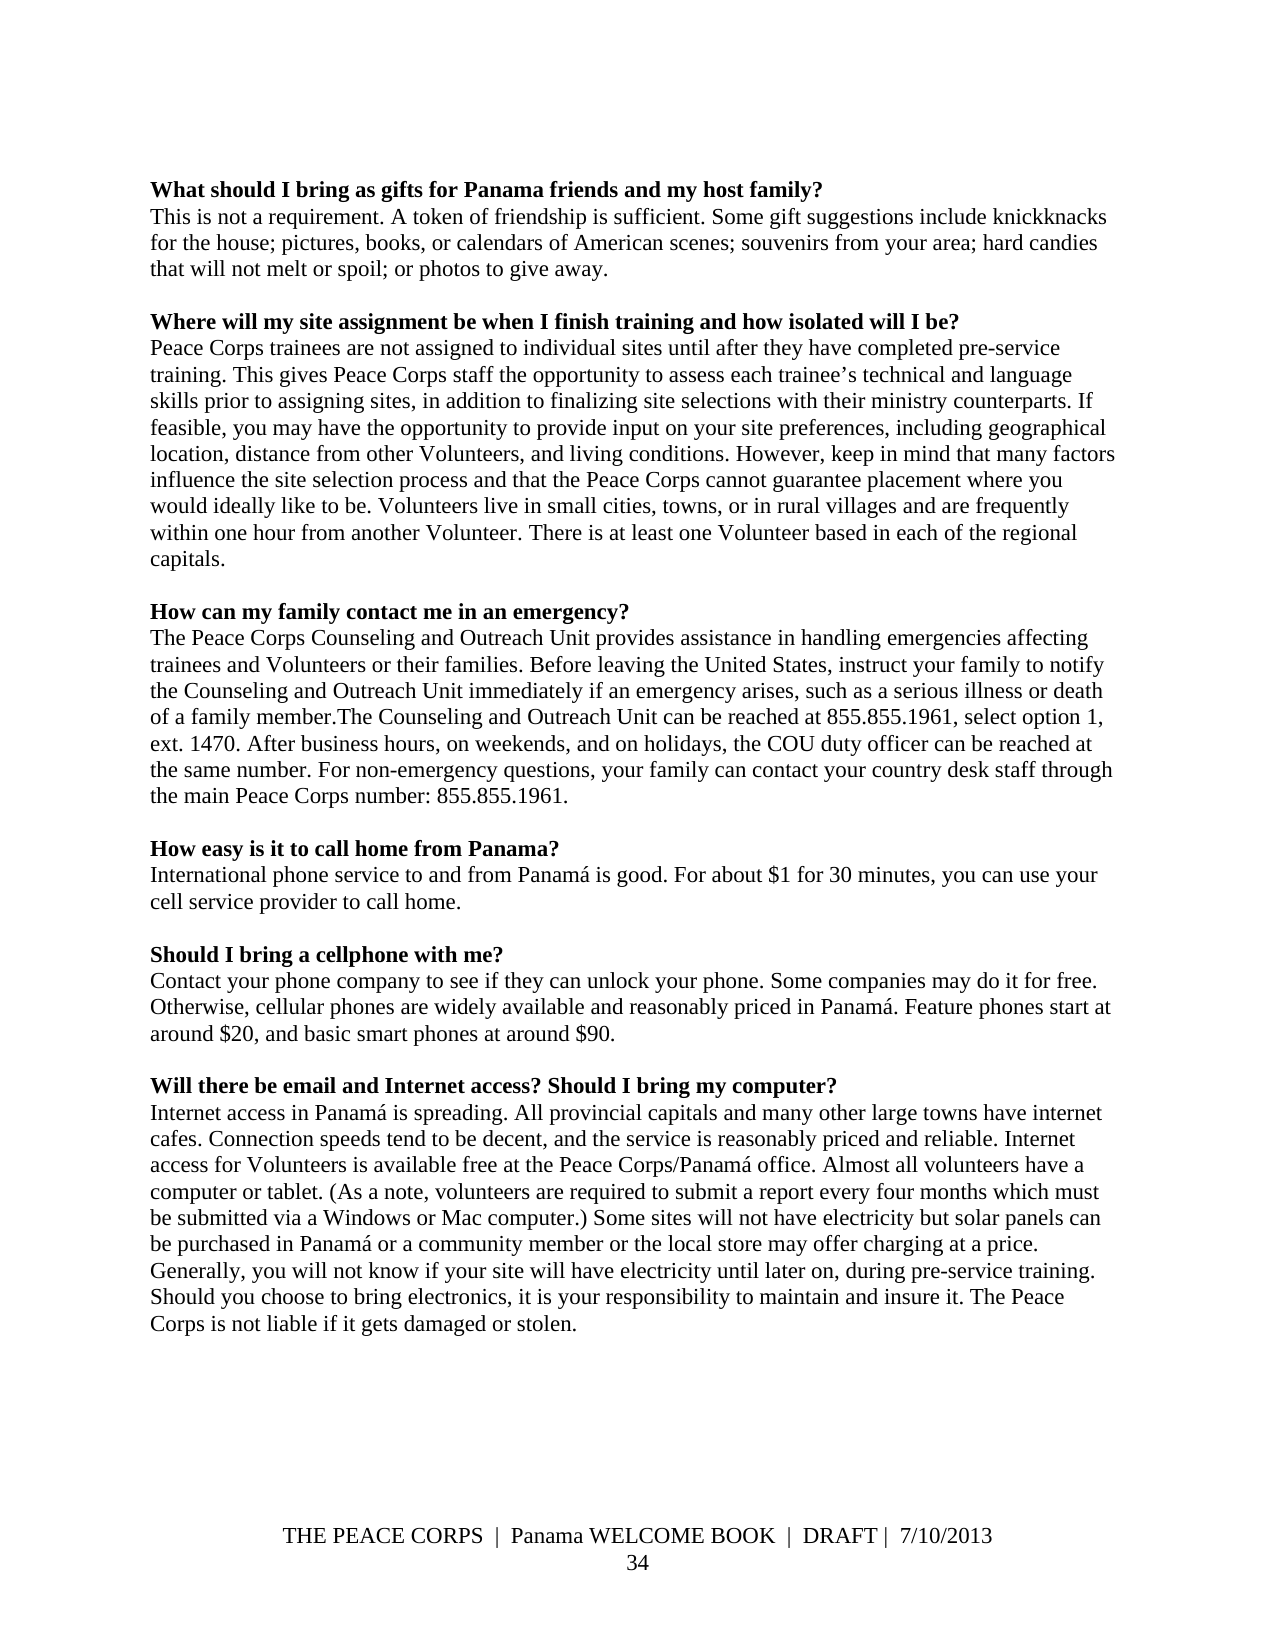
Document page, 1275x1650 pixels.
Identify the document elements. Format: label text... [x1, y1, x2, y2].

text Peace Corps trainees are not assigned to individual sites until after they have completed pre-service training. This gives Peace Corps staff the opportunity to assess each trainee’s technical and language skills prior to assigning sites, in addition to finalizing site selections with their ministry counterparts. If feasible, you may have the opportunity to provide input on your site preferences, including geographical location, distance from other Volunteers, and living conditions. However, keep in mind that many factors influence the site selection process and that the Peace Corps cannot guarantee placement where you would ideally like to be. Volunteers live in small cities, towns, or in rural villages and are frequently within one hour from another Volunteer. There is at least one Volunteer based in each of the regional capitals. [150, 334, 1125, 572]
text How easy is it to call home from Panama? [150, 835, 1125, 862]
text Internet access in Panamá is spreading. All provincial capitals and many other large towns have internet cafes. Connection speeds tend to be decent, and the service is reasonably priced and reliable. Internet access for Volunteers is available free at the Peace Corps/Panamá office. Almost all volunteers have a computer or tablet. (As a note, volunteers are required to submit a report every four months which must be submitted via a Windows or Mac computer.) Some sites will not have electricity but solar panels can be purchased in Panamá or a community member or the local store may offer charging at a price. Generally, you will not know if your site will have electricity until later on, during pre-service training. Should you choose to bring electronics, it is your responsibility to maintain and insure it. The Peace Corps is not liable if it gets damaged or stolen. [150, 1099, 1125, 1336]
text This is not a requirement. A token of friendship is sufficient. Some gift suggestions include knickknacks for the house; pictures, books, or calendars of American scenes; souvenirs from your area; hard candies that will not melt or spoil; or photos to give away. [150, 203, 1125, 282]
text The Peace Corps Counseling and Outreach Unit provides assistance in handling emergencies affecting trainees and Volunteers or their families. Before leaving the United States, instruct your family to notify the Counseling and Outreach Unit immediately if an emergency arises, such as a serious illness or death of a family member.The Counseling and Outreach Unit can be reached at 855.855.1961, select option 1, ext. 1470. After business hours, on weekends, and on holidays, the COU duty officer can be reached at the same number. For non-emergency questions, your family can contact your country desk staff through the main Peace Corps number: 855.855.1961. [150, 624, 1125, 809]
text How can my family contact me in an emergency? [150, 598, 1125, 624]
text Contact your phone company to see if they can unlock your phone. Some companies may do it for free. Otherwise, cellular phones are widely available and reasonably priced in Panamá. Feature phones start at around $20, and basic smart phones at around $90. [150, 967, 1125, 1046]
text Where will my site assignment be when I finish training and how isolated will I be? [150, 308, 1125, 334]
text What should I bring as gifts for Panama friends and my host family? [150, 176, 1125, 203]
text Will there be email and Internet access? Should I bring my computer? [150, 1072, 1125, 1099]
text International phone service to and from Panamá is good. For about $1 for 30 minutes, you can use your cell service provider to call home. [150, 862, 1125, 914]
text Should I bring a cellphone with me? [150, 941, 1125, 967]
